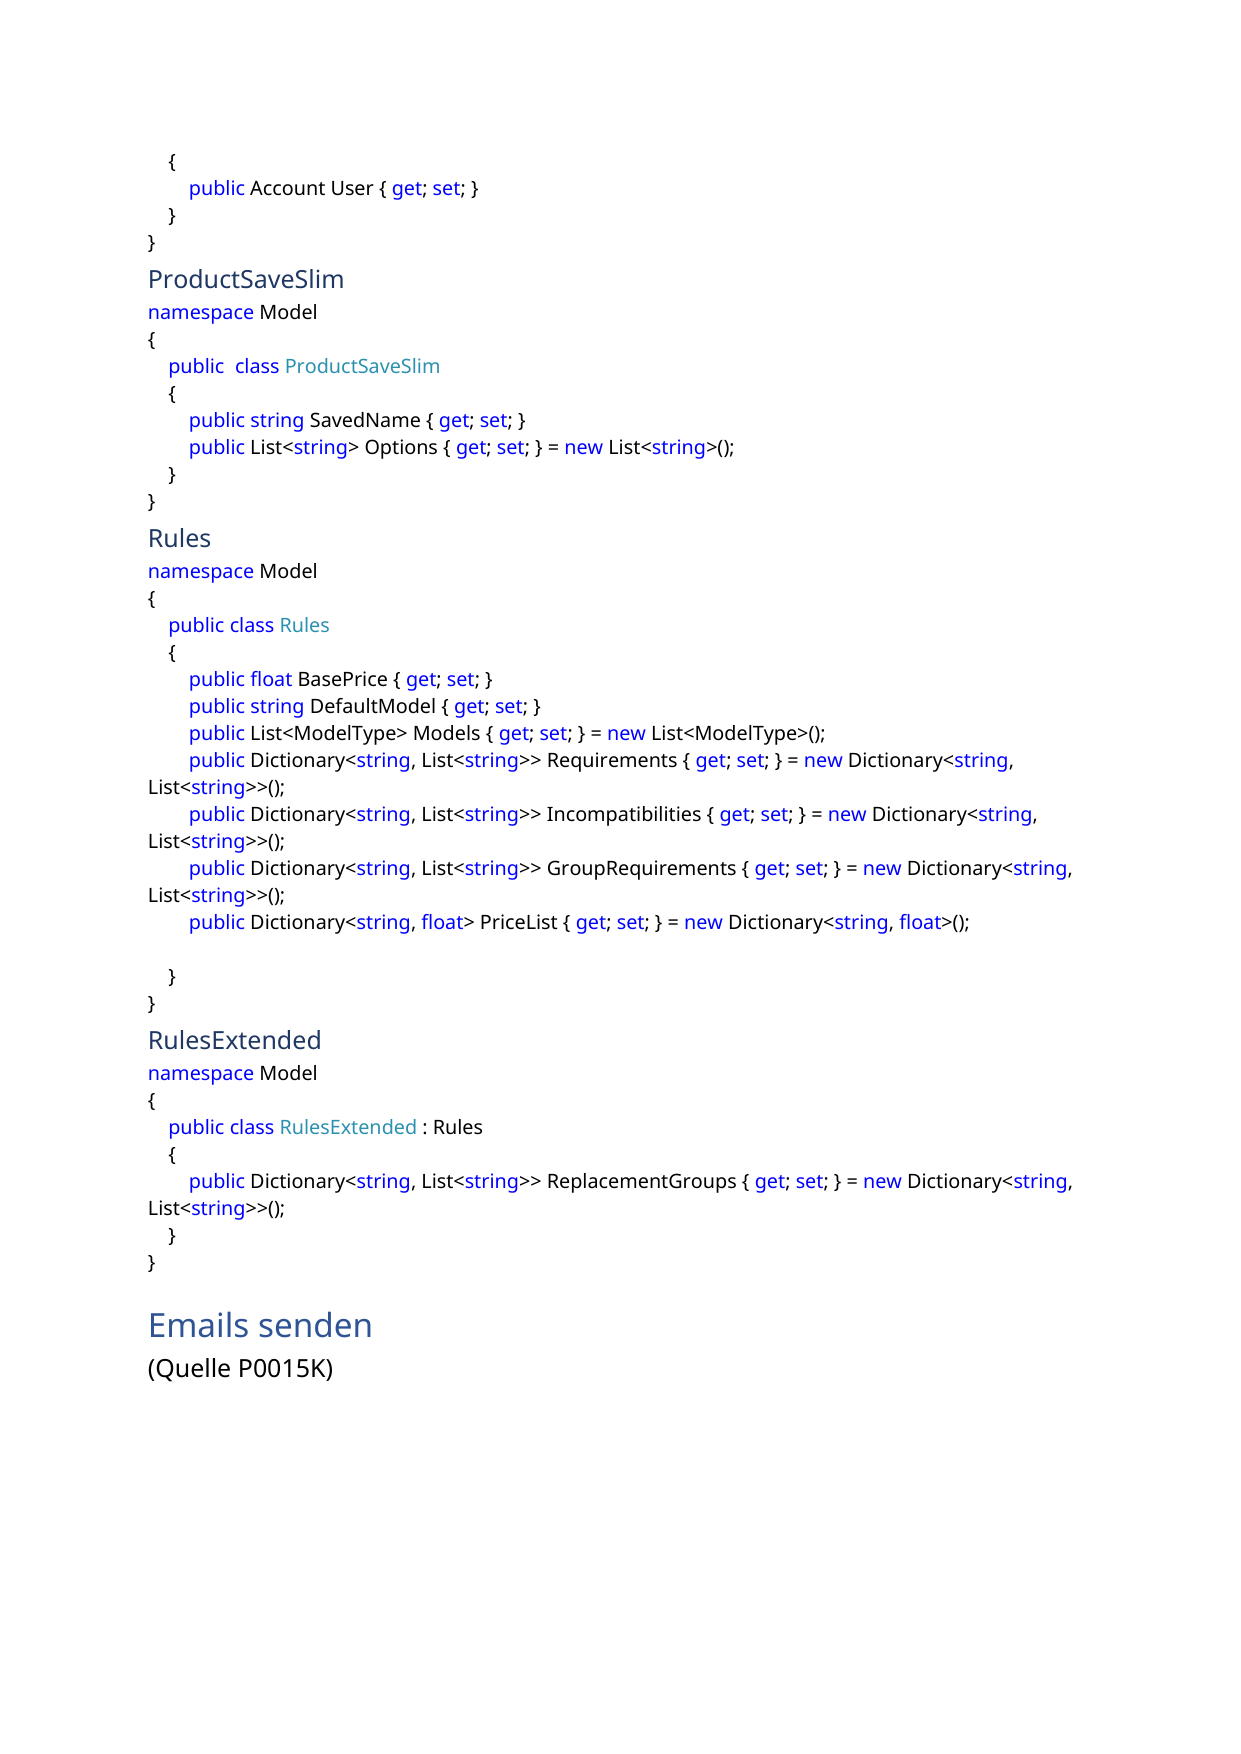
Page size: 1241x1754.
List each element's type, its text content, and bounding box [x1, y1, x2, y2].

text public Dictionary<string, List<string>> Requirements { get; set; } = new Dictionary<string, List<string>>(); [148, 746, 1093, 800]
text { [148, 584, 1093, 611]
text public string SavedName { get; set; } [148, 406, 1093, 433]
text { [148, 1086, 1093, 1113]
text } [148, 460, 1093, 487]
text } [148, 1248, 1093, 1275]
text } [148, 989, 1093, 1016]
text (Quelle P0015K) [148, 1351, 1093, 1385]
text public Dictionary<string, List<string>> Incompatibilities { get; set; } = new Dictionary<string, List<string>>(); [148, 800, 1093, 854]
text } [148, 962, 1093, 989]
text public class ProductSaveSlim [148, 352, 1093, 379]
subtitle RulesExtended [148, 1022, 1093, 1056]
text public List<string> Options { get; set; } = new List<string>(); [148, 433, 1093, 460]
text { [148, 379, 1093, 406]
text public List<ModelType> Models { get; set; } = new List<ModelType>(); [148, 719, 1093, 746]
subtitle Emails senden [148, 1302, 1093, 1347]
text public float BasePrice { get; set; } [148, 665, 1093, 692]
text namespace Model [148, 1059, 1093, 1086]
text public Dictionary<string, List<string>> GroupRequirements { get; set; } = new Dictionary<string, List<string>>(); [148, 854, 1093, 908]
text } [148, 1221, 1093, 1248]
text { [148, 326, 1093, 352]
text public class RulesExtended : Rules [148, 1113, 1093, 1140]
text public Dictionary<string, float> PriceList { get; set; } = new Dictionary<string, float>(); [148, 908, 1093, 935]
subtitle Rules [148, 521, 1093, 555]
text public Account User { get; set; } [148, 174, 1093, 202]
text public class Rules [148, 611, 1093, 638]
text namespace Model [148, 298, 1093, 326]
text { [148, 148, 1093, 174]
text } [148, 202, 1093, 228]
subtitle ProductSaveSlim [148, 262, 1093, 296]
text { [148, 1140, 1093, 1167]
text public string DefaultModel { get; set; } [148, 692, 1093, 719]
text public Dictionary<string, List<string>> ReplacementGroups { get; set; } = new Dictionary<string, List<string>>(); [148, 1167, 1093, 1221]
text } [148, 487, 1093, 514]
text { [148, 638, 1093, 665]
text } [148, 228, 1093, 256]
text namespace Model [148, 557, 1093, 584]
